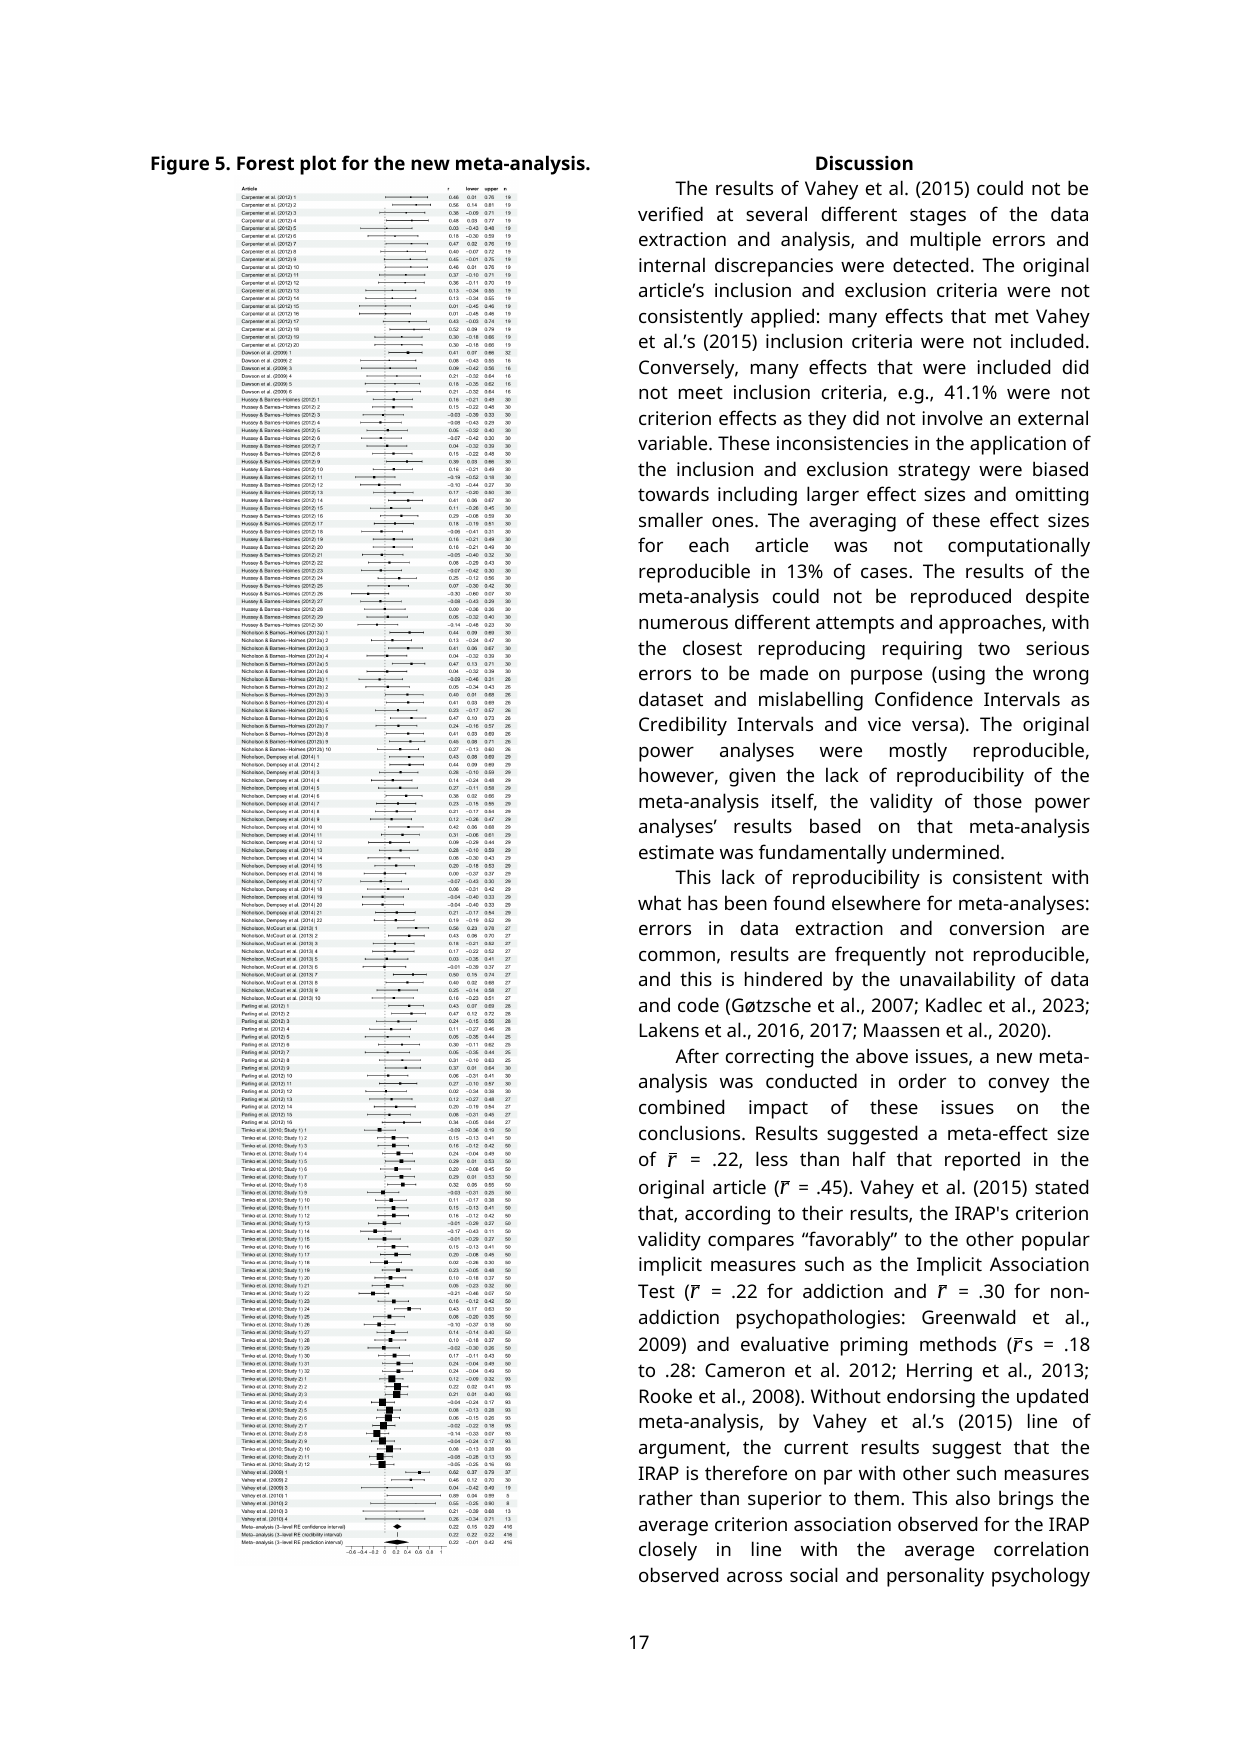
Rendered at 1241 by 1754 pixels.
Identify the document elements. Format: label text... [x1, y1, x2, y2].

text This lack of reproducibility is consistent with what has been found elsewhere for meta-analyses: errors in data extraction and conversion are common, results are frequently not reproducible, and this is hindered by the unavailability of data and code (Gøtzsche et al., 2007; Kadlec et al., 2023; Lakens et al., 2016, 2017; Maassen et al., 2020). [638, 864, 1090, 1043]
text Figure 5. Forest plot for the new meta-analysis. [150, 150, 602, 176]
subtitle Discussion [638, 150, 1090, 176]
text The results of Vahey et al. (2015) could not be verified at several different stages of the data extraction and analysis, and multiple errors and internal discrepancies were detected. The original article’s inclusion and exclusion criteria were not consistently applied: many effects that met Vahey et al.’s (2015) inclusion criteria were not included. Conversely, many effects that were included did not meet inclusion criteria, e.g., 41.1% were not criterion effects as they did not involve an external variable. These inconsistencies in the application of the inclusion and exclusion strategy were biased towards including larger effect sizes and omitting smaller ones. The averaging of these effect sizes for each article was not computationally reproducible in 13% of cases. The results of the meta-analysis could not be reproduced despite numerous different attempts and approaches, with the closest reproducing requiring two serious errors to be made on purpose (using the wrong dataset and mislabelling Confidence Intervals as Credibility Intervals and vice versa). The original power analyses were mostly reproducible, however, given the lack of reproducibility of the meta-analysis itself, the validity of those power analyses’ results based on that meta-analysis estimate was fundamentally undermined. [638, 176, 1090, 864]
